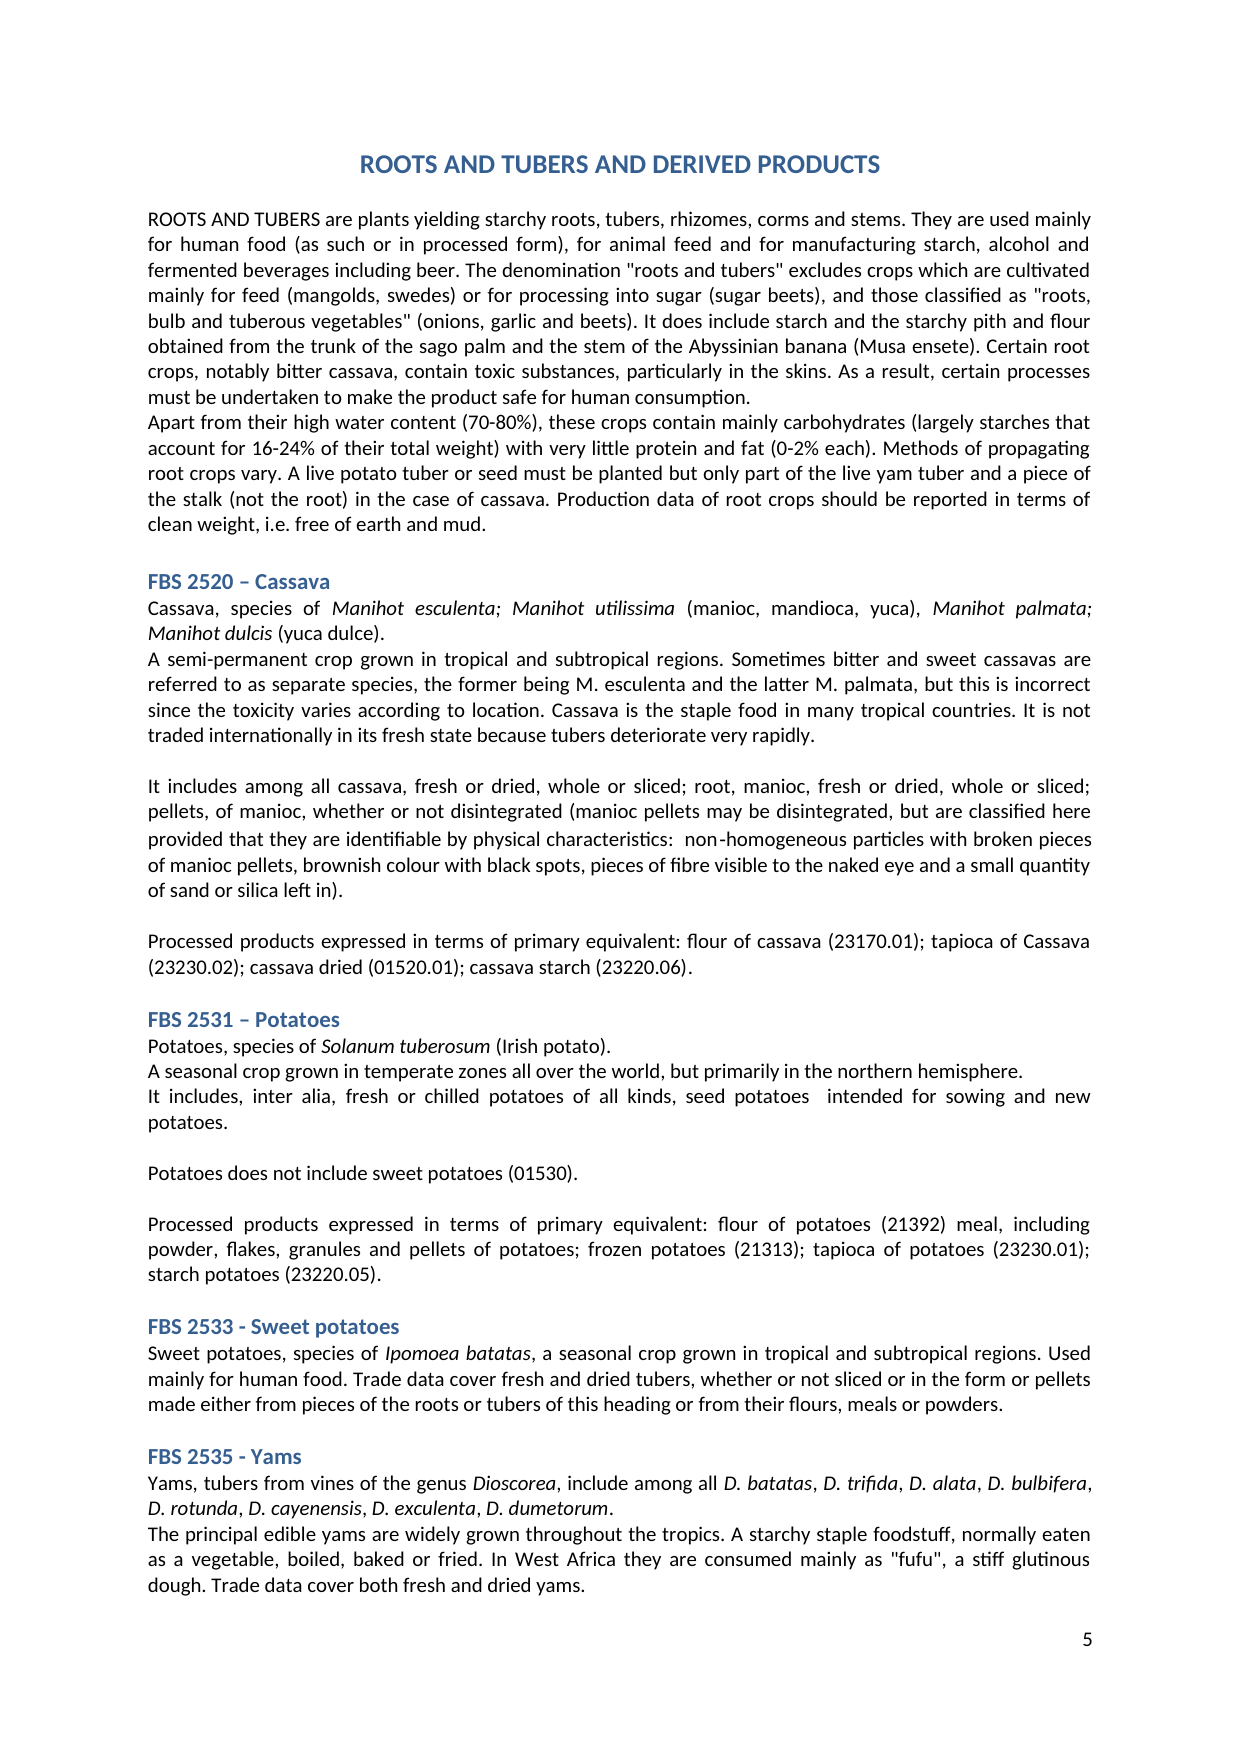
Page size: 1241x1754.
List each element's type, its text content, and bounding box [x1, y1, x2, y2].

text FBS 2533 - Sweet potatoes [148, 1312, 1092, 1340]
text FBS 2535 - Yams [148, 1442, 1092, 1470]
text FBS 2531 – Potatoes [148, 1005, 1092, 1033]
text Apart from their high water content (70-80%), these crops contain mainly carbohydrates (largely starches that account for 16-24% of their total weight) with very little protein and fat (0-2% each). Methods of propagating root crops vary. A live potato tuber or seed must be planted but only part of the live yam tuber and a piece of the stalk (not the root) in the case of cassava. Production data of root crops should be reported in terms of clean weight, i.e. free of earth and mud. [148, 409, 1092, 537]
text Cassava, species of Manihot esculenta; Manihot utilissima (manioc, mandioca, yuca), Manihot palmata; Manihot dulcis (yuca dulce). [148, 595, 1092, 646]
text It includes, inter alia, fresh or chilled potatoes of all kinds, seed potatoes intended for sowing and new potatoes. [148, 1084, 1092, 1134]
text It includes among all cassava, fresh or dried, whole or sliced; root, manioc, fresh or dried, whole or sliced; pellets, of manioc, whether or not disintegrated (manioc pellets may be disintegrated, but are classified here provided that they are identifiable by physical characteristics: non‑homogeneous particles with broken pieces of manioc pellets, brownish colour with black spots, pieces of fibre visible to the naked eye and a small quantity of sand or silica left in). [148, 773, 1092, 903]
text Processed products expressed in terms of primary equivalent: flour of cassava (23170.01); tapioca of Cassava (23230.02); cassava dried (01520.01); cassava starch (23220.06). [148, 928, 1092, 979]
text Potatoes does not include sweet potatoes (01530). [148, 1160, 1092, 1185]
text A semi-permanent crop grown in tropical and subtropical regions. Sometimes bitter and sweet cassavas are referred to as separate species, the former being M. esculenta and the latter M. palmata, but this is incorrect since the toxicity varies according to location. Cassava is the staple food in many tropical countries. It is not traded internationally in its fresh state because tubers deteriorate very rapidly. [148, 646, 1092, 748]
text Yams, tubers from vines of the genus Dioscorea, include among all D. batatas, D. trifida, D. alata, D. bulbifera, D. rotunda, D. cayenensis, D. exculenta, D. dumetorum. [148, 1470, 1092, 1521]
text Potatoes, species of Solanum tuberosum (Irish potato). [148, 1033, 1092, 1058]
text The principal edible yams are widely grown throughout the tropics. A starchy staple foodstuff, normally eaten as a vegetable, boiled, baked or fried. In West Africa they are consumed mainly as "fufu", a stiff glutinous dough. Trade data cover both fresh and dried yams. [148, 1521, 1092, 1597]
text Processed products expressed in terms of primary equivalent: flour of potatoes (21392) meal, including powder, flakes, granules and pellets of potatoes; frozen potatoes (21313); tapioca of potatoes (23230.01); starch potatoes (23220.05). [148, 1211, 1092, 1287]
text Sweet potatoes, species of Ipomoea batatas, a seasonal crop grown in tropical and subtropical regions. Used mainly for human food. Trade data cover fresh and dried tubers, whether or not sliced or in the form or pellets made either from pieces of the roots or tubers of this heading or from their flours, meals or powders. [148, 1340, 1092, 1417]
text A seasonal crop grown in temperate zones all over the world, but primarily in the northern hemisphere. [148, 1058, 1092, 1084]
text ROOTS AND TUBERS are plants yielding starchy roots, tubers, rhizomes, corms and stems. They are used mainly for human food (as such or in processed form), for animal feed and for manufacturing starch, alcohol and fermented beverages including beer. The denomination "roots and tubers" excludes crops which are cultivated mainly for feed (mangolds, swedes) or for processing into sugar (sugar beets), and those classified as "roots, bulb and tuberous vegetables" (onions, garlic and beets). It does include starch and the starchy pith and flour obtained from the trunk of the sago palm and the stem of the Abyssinian banana (Musa ensete). Certain root crops, notably bitter cassava, contain toxic substances, particularly in the skins. As a result, certain processes must be undertaken to make the product safe for human consumption. [148, 206, 1092, 409]
subtitle ROOTS AND TUBERS AND DERIVED PRODUCTS [148, 148, 1092, 181]
text FBS 2520 – Cassava [148, 567, 1092, 595]
